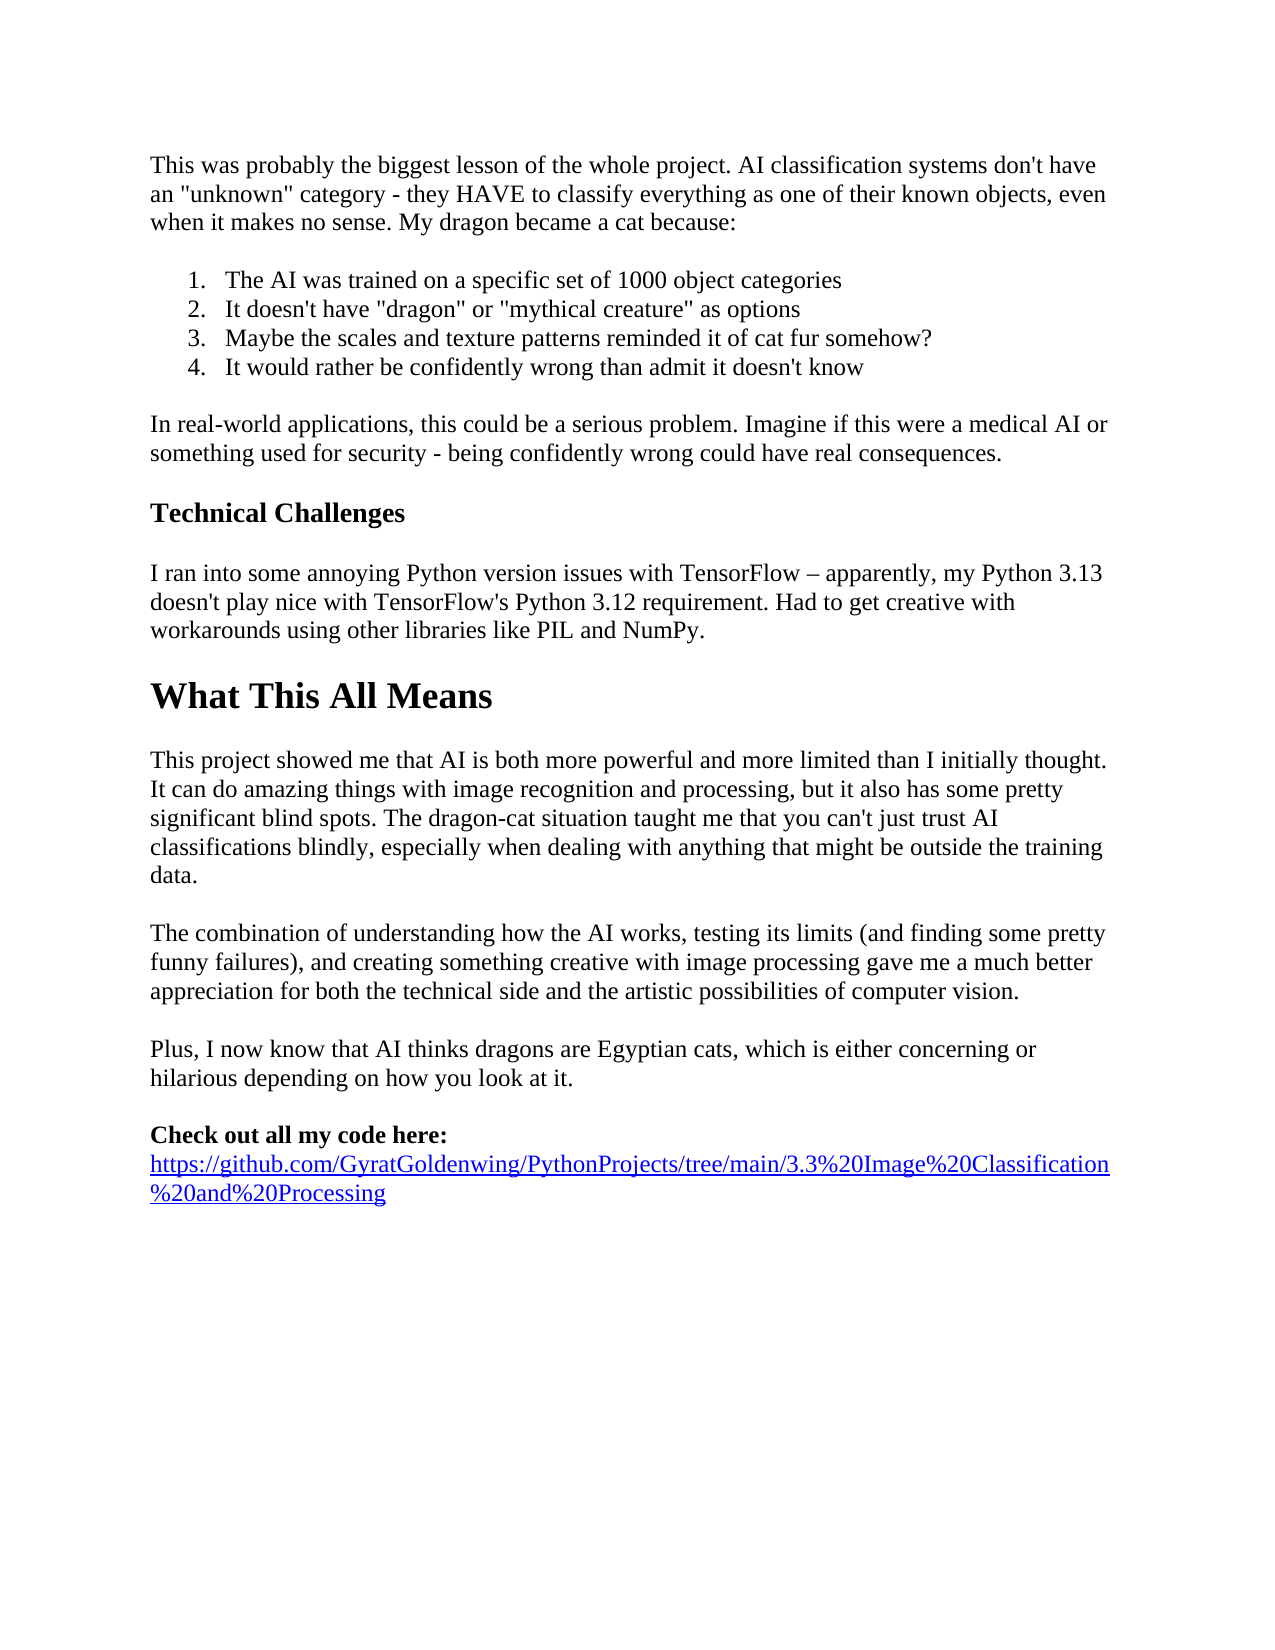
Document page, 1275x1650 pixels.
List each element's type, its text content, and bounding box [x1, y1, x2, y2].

text Plus, I now know that AI thinks dragons are Egyptian cats, which is either concerning or hilarious depending on how you look at it. [150, 1034, 1125, 1091]
text What This All Means [150, 673, 1125, 716]
list The AI was trained on a specific set of 1000 object categories [187, 265, 1125, 294]
text This project showed me that AI is both more powerful and more limited than I initially thought. It can do amazing things with image recognition and processing, but it also has some pretty significant blind spots. The dragon-cat situation taught me that you can't just trust AI classifications blindly, especially when dealing with anything that might be outside the training data. [150, 746, 1125, 889]
list It doesn't have "dragon" or "mythical creature" as options [187, 294, 1125, 323]
text Check out all my code here: https://github.com/GyratGoldenwing/PythonProjects/tree/main/3.3%20Image%20Classification%20and%20Processing [150, 1121, 1125, 1207]
list It would rather be confidently wrong than admit it doesn't know [187, 352, 1125, 380]
text I ran into some annoying Python version issues with TensorFlow – apparently, my Python 3.13 doesn't play nice with TensorFlow's Python 3.12 requirement. Had to get creative with workarounds using other libraries like PIL and NumPy. [150, 558, 1125, 644]
text Technical Challenges [150, 496, 1125, 529]
list Maybe the scales and texture patterns reminded it of cat fur somehow? [187, 323, 1125, 352]
text The combination of understanding how the AI works, testing its limits (and finding some pretty funny failures), and creating something creative with image processing gave me a much better appreciation for both the technical side and the artistic possibilities of computer vision. [150, 918, 1125, 1005]
text This was probably the biggest lesson of the whole project. AI classification systems don't have an "unknown" category - they HAVE to classify everything as one of their known objects, even when it makes no sense. My dragon became a cat because: [150, 150, 1125, 236]
text In real-world applications, this could be a serious problem. Imagine if this were a medical AI or something used for security - being confidently wrong could have real consequences. [150, 409, 1125, 467]
